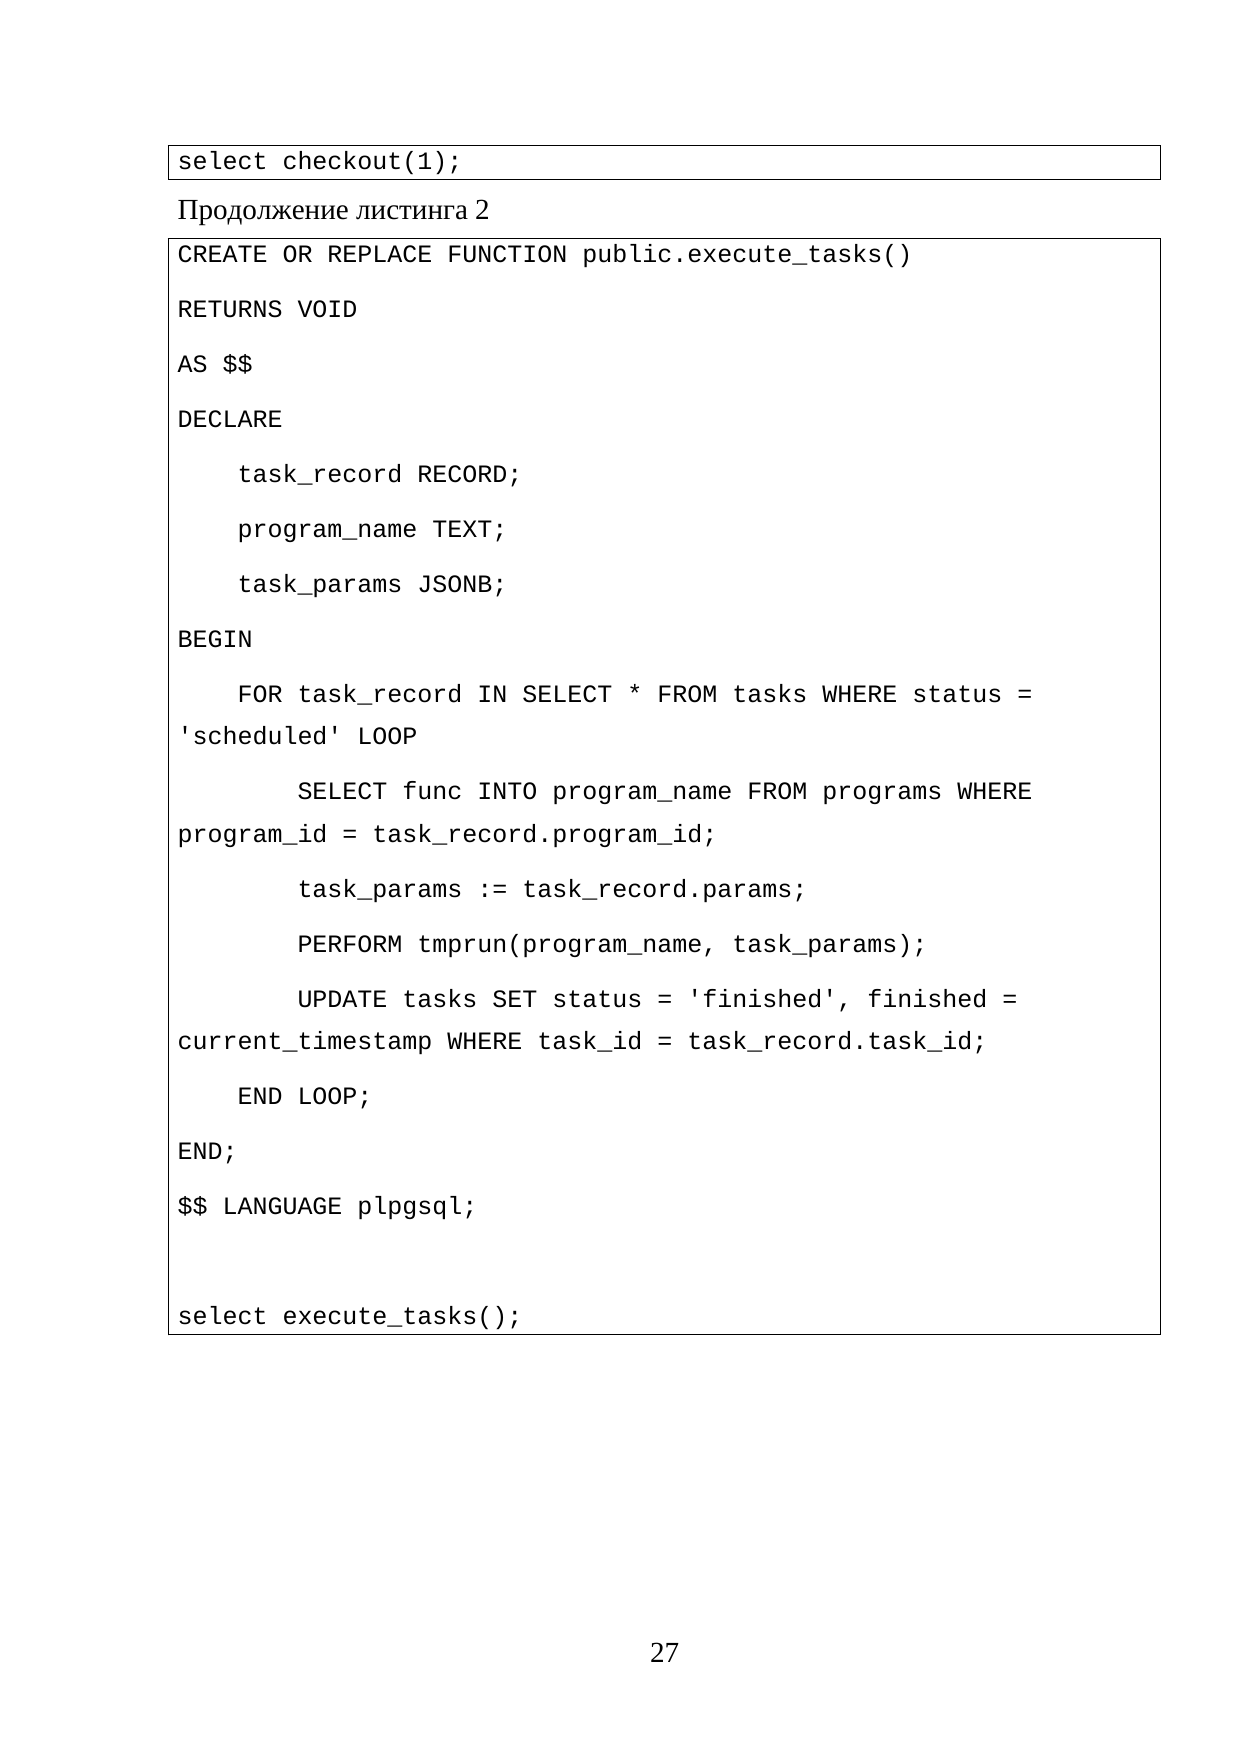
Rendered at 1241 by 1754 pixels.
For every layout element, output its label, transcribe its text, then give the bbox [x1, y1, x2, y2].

text END LOOP; [169, 1081, 1160, 1112]
text DECLARE [169, 403, 1160, 435]
text task_record RECORD; [169, 458, 1160, 490]
text task_params := task_record.params; [169, 873, 1160, 905]
text program_name TEXT; [169, 513, 1160, 545]
text SELECT func INTO program_name FROM programs WHERE program_id = task_record.program_id; [169, 776, 1160, 850]
text task_params JSONB; [169, 568, 1160, 600]
text CREATE OR REPLACE FUNCTION public.execute_tasks() [169, 239, 1160, 270]
text $$ LANGUAGE plpgsql; [169, 1191, 1160, 1222]
text BEGIN [169, 623, 1160, 655]
text UPDATE tasks SET status = 'finished', finished = current_timestamp WHERE task_id = task_record.task_id; [169, 983, 1160, 1057]
text PERFORM tmprun(program_name, task_params); [169, 928, 1160, 960]
text select execute_tasks(); [169, 1301, 1160, 1334]
text FOR task_record IN SELECT * FROM tasks WHERE status = 'scheduled' LOOP [169, 678, 1160, 752]
text Продолжение листинга 2 [177, 192, 1152, 226]
text select checkout(1); [169, 146, 1160, 179]
text END; [169, 1136, 1160, 1167]
text AS $$ [169, 348, 1160, 380]
text RETURNS VOID [169, 293, 1160, 325]
